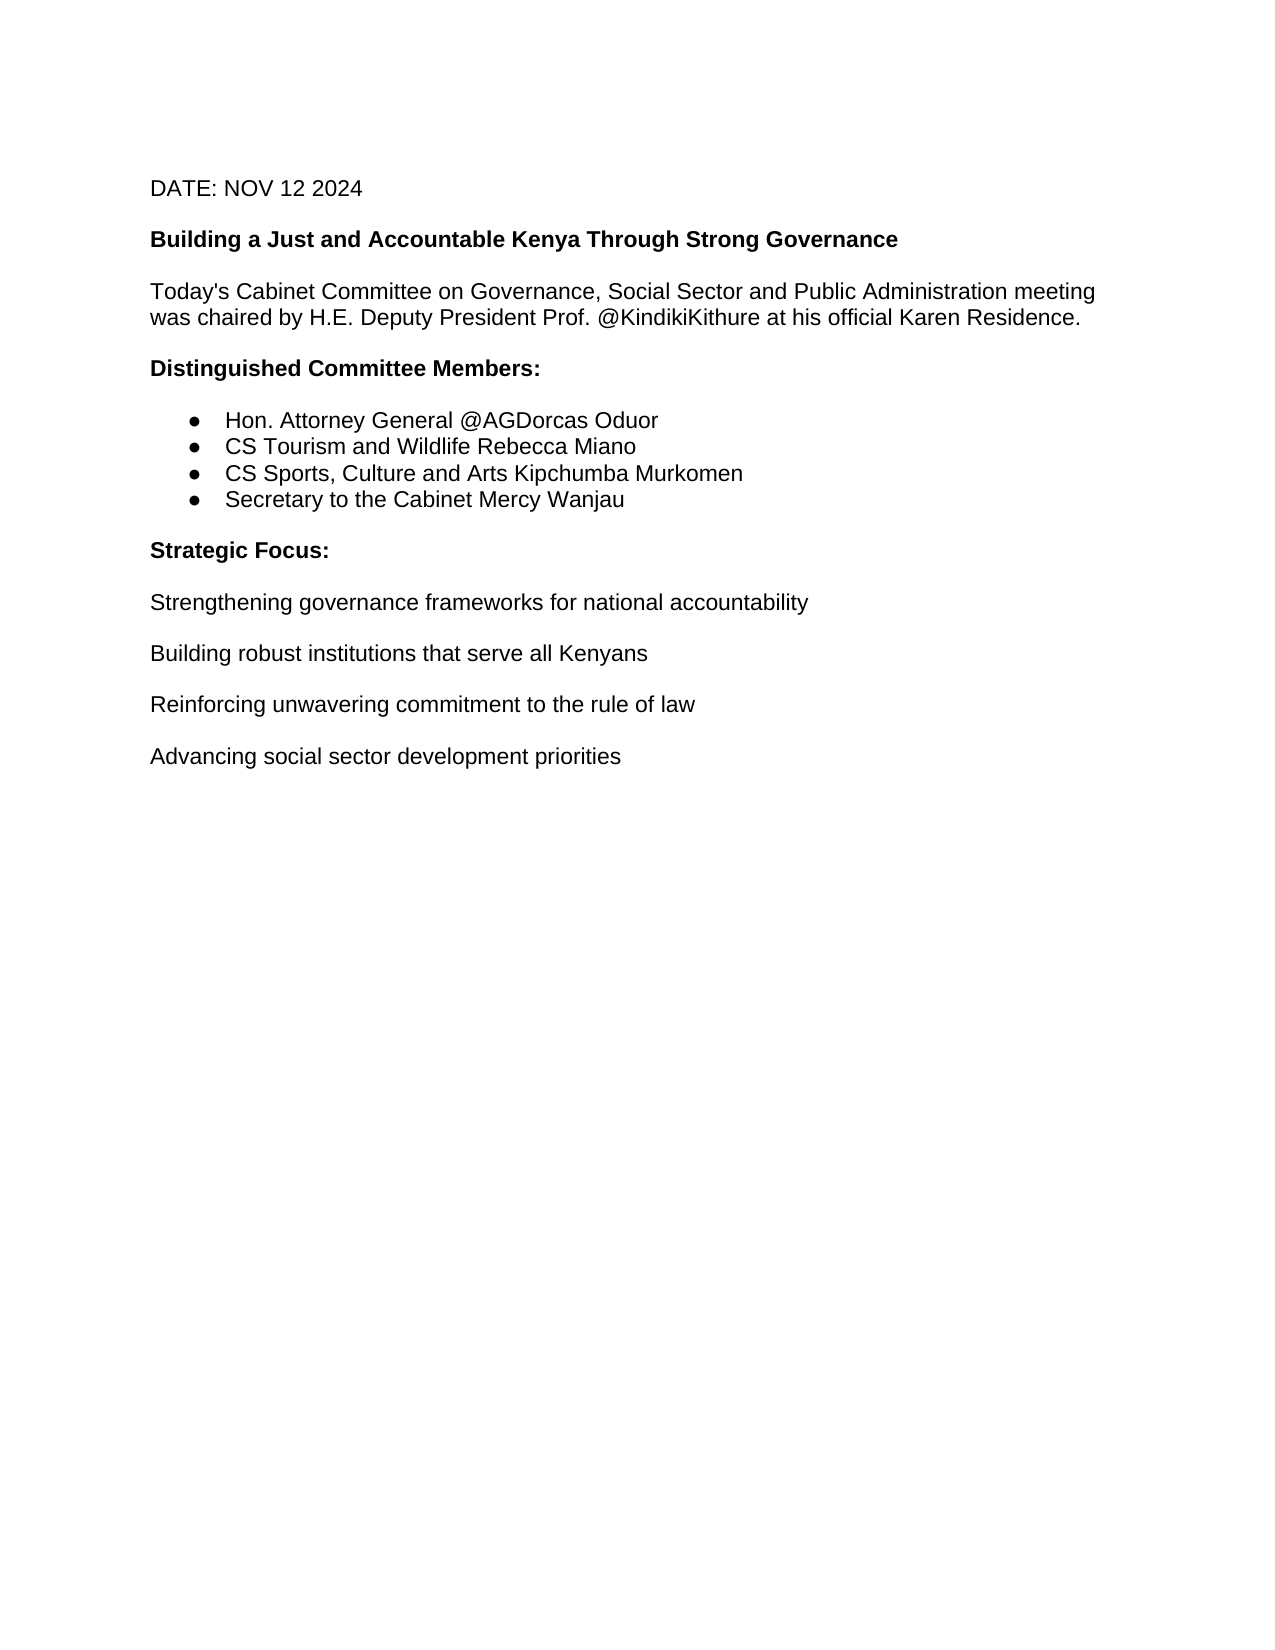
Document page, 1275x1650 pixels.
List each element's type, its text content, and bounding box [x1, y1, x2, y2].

list Secretary to the Cabinet Mercy Wanjau [187, 486, 1125, 512]
list Hon. Attorney General @AGDorcas Oduor [187, 407, 1125, 433]
text DATE: NOV 12 2024 [150, 175, 1125, 201]
text Building robust institutions that serve all Kenyans [150, 640, 1125, 666]
list CS Tourism and Wildlife Rebecca Miano [187, 433, 1125, 459]
text Advancing social sector development priorities [150, 743, 1125, 769]
text Building a Just and Accountable Kenya Through Strong Governance [150, 226, 1125, 253]
text Today's Cabinet Committee on Governance, Social Sector and Public Administration meeting was chaired by H.E. Deputy President Prof. @KindikiKithure at his official Karen Residence. [150, 278, 1125, 330]
text Distinguished Committee Members: [150, 355, 1125, 382]
text Reinforcing unwavering commitment to the rule of law [150, 691, 1125, 718]
list CS Sports, Culture and Arts Kipchumba Murkomen [187, 459, 1125, 486]
text Strategic Focus: [150, 537, 1125, 563]
text Strengthening governance frameworks for national accountability [150, 588, 1125, 615]
